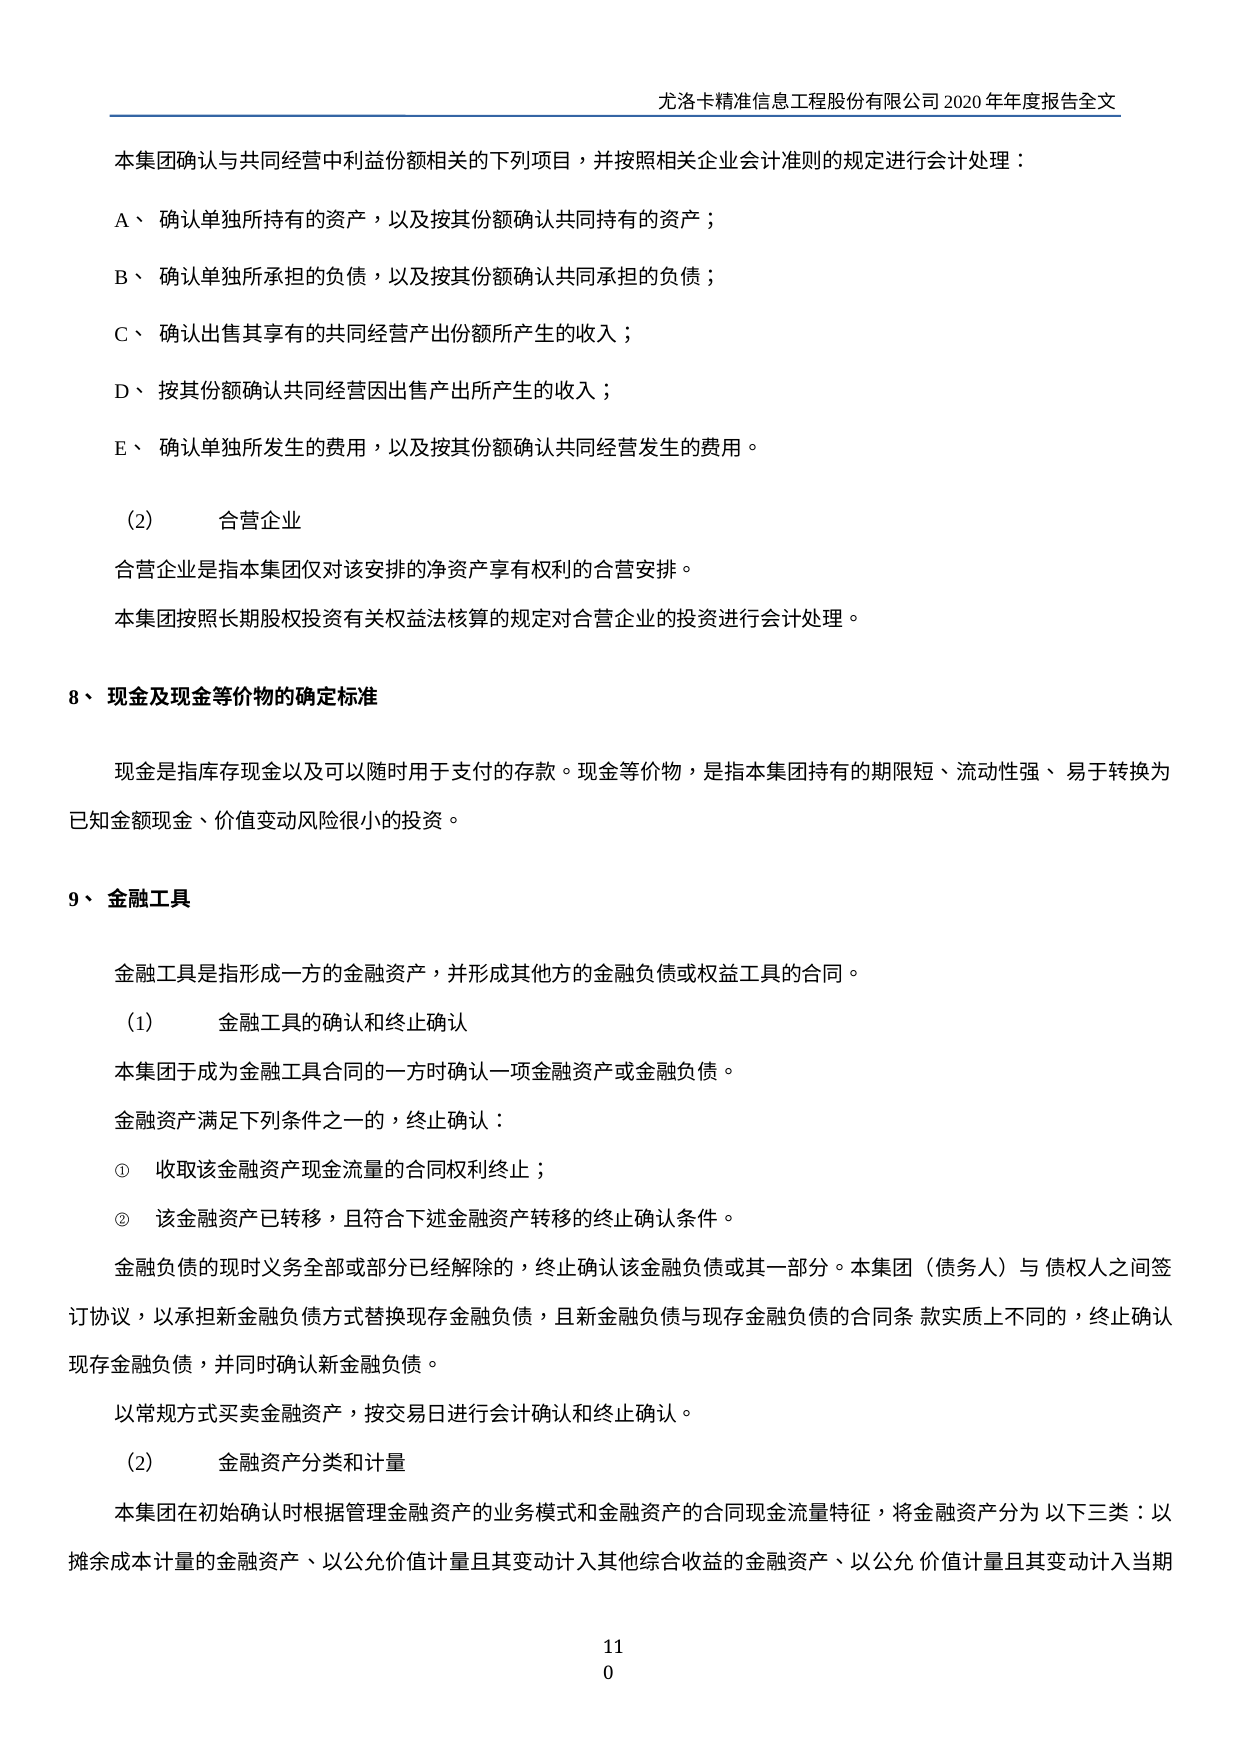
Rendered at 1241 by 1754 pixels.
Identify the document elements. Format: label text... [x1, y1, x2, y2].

text 金融负债的现时义务全部或部分已经解除的，终止确认该金融负债或其一部分。本集团（债务人）与 债权人之间签订协议，以承担新金融负债方式替换现存金融负债，且新金融负债与现存金融负债的合同条 款实质上不同的，终止确认现存金融负债，并同时确认新金融负债。 [68, 1236, 1174, 1383]
text 8、 现金及现金等价物的确定标准 [68, 682, 1174, 711]
text （1） 金融工具的确认和终止确认 [68, 992, 1174, 1041]
text C、 确认出售其享有的共同经营产出份额所产生的收入； [68, 319, 1174, 348]
text E、 确认单独所发生的费用，以及按其份额确认共同经营发生的费用。 [68, 433, 1174, 461]
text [68, 1481, 1174, 1579]
text 金融资产满足下列条件之一的，终止确认： [68, 1089, 1174, 1138]
text 以常规方式买卖金融资产，按交易日进行会计确认和终止确认。 [68, 1383, 1174, 1432]
text 金融工具是指形成一方的金融资产，并形成其他方的金融负债或权益工具的合同。 [68, 943, 1174, 992]
text 现金是指库存现金以及可以随时用于支付的存款。现金等价物，是指本集团持有的期限短、流动性强、 易于转换为已知金额现金、价值变动风险很小的投资。 [68, 741, 1174, 838]
text 本集团确认与共同经营中利益份额相关的下列项目，并按照相关企业会计准则的规定进行会计处理： [68, 129, 1174, 178]
text 本集团于成为金融工具合同的一方时确认一项金融资产或金融负债。 [68, 1041, 1174, 1089]
text （2） 金融资产分类和计量 [68, 1432, 1174, 1481]
text A、 确认单独所持有的资产，以及按其份额确认共同持有的资产； [68, 206, 1174, 234]
text D、 按其份额确认共同经营因出售产出所产生的收入； [68, 376, 1174, 404]
text 9、 金融工具 [68, 884, 1174, 913]
text 本集团按照长期股权投资有关权益法核算的规定对合营企业的投资进行会计处理。 [68, 588, 1174, 637]
list 收取该金融资产现金流量的合同权利终止； [68, 1138, 1174, 1187]
list 该金融资产已转移，且符合下述金融资产转移的终止确认条件。 [68, 1187, 1174, 1236]
text B、 确认单独所承担的负债，以及按其份额确认共同承担的负债； [68, 262, 1174, 291]
text 合营企业是指本集团仅对该安排的净资产享有权利的合营安排。 [68, 539, 1174, 588]
text （2） 合营企业 [68, 490, 1174, 539]
